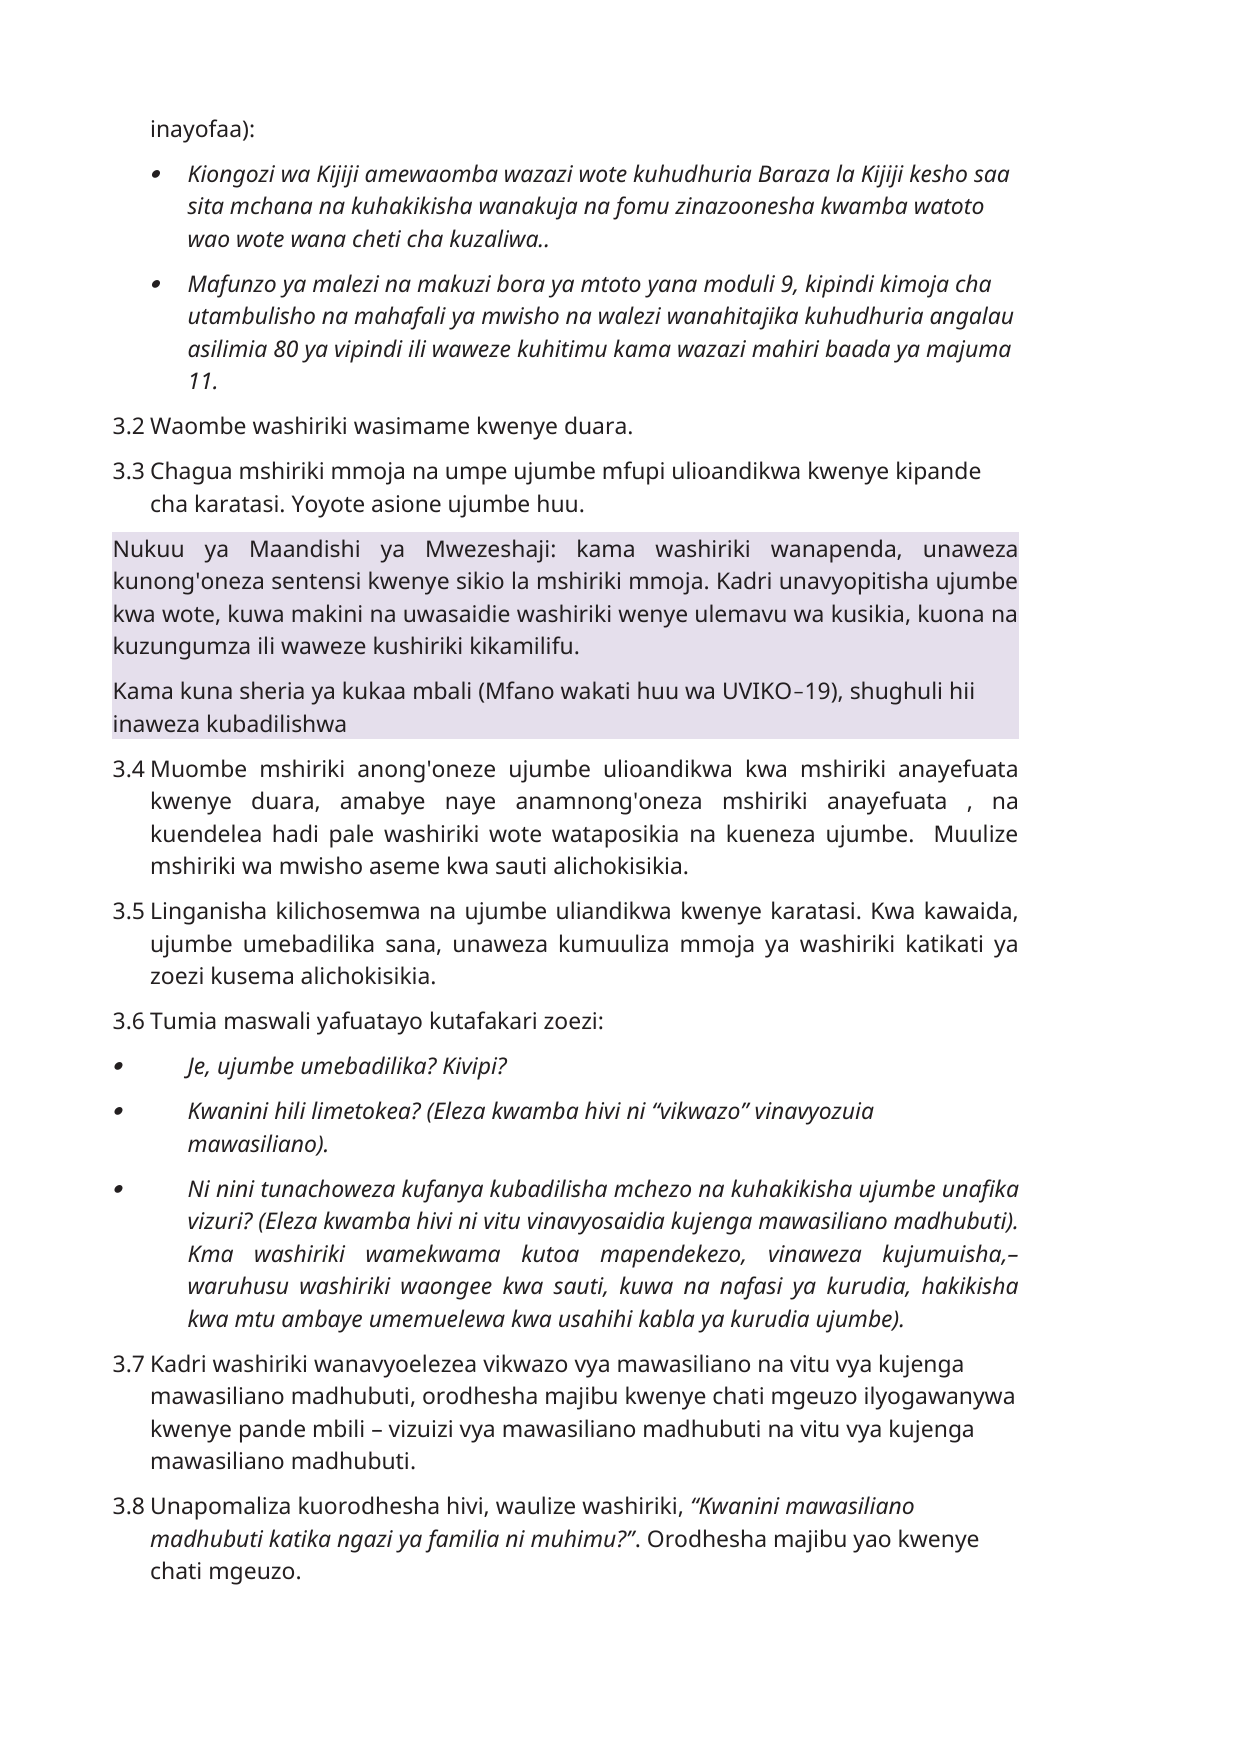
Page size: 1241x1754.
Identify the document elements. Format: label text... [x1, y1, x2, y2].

list Unapomaliza kuorodhesha hivi, waulize washiriki, “Kwanini mawasiliano madhubuti katika ngazi ya familia ni muhimu?”. Orodhesha majibu yao kwenye chati mgeuzo. [112, 1490, 1019, 1586]
text Kama kuna sheria ya kukaa mbali (Mfano wakati huu wa UVIKO‒19), shughuli hii inaweza kubadilishwa [112, 675, 1019, 739]
list Ni nini tunachoweza kufanya kubadilisha mchezo na kuhakikisha ujumbe unafika vizuri? (Eleza kwamba hivi ni vitu vinavyosaidia kujenga mawasiliano madhubuti). Kma washiriki wamekwama kutoa mapendekezo, vinaweza kujumuisha,– waruhusu washiriki waongee kwa sauti, kuwa na nafasi ya kurudia, hakikisha kwa mtu ambaye umemuelewa kwa usahihi kabla ya kurudia ujumbe). [112, 1172, 1019, 1334]
list Waombe washiriki wasimame kwenye duara. [112, 410, 1019, 441]
list Muombe mshiriki anong'oneze ujumbe ulioandikwa kwa mshiriki anayefuata kwenye duara, amabye naye anamnong'oneza mshiriki anayefuata , na kuendelea hadi pale washiriki wote wataposikia na kueneza ujumbe. Muulize mshiriki wa mwisho aseme kwa sauti alichokisikia. [112, 752, 1019, 881]
list Mafunzo ya malezi na makuzi bora ya mtoto yana moduli 9, kipindi kimoja cha utambulisho na mahafali ya mwisho na walezi wanahitajika kuhudhuria angalau asilimia 80 ya vipindi ili waweze kuhitimu kama wazazi mahiri baada ya majuma 11. [150, 267, 1019, 396]
list Kiongozi wa Kijiji amewaomba wazazi wote kuhudhuria Baraza la Kijiji kesho saa sita mchana na kuhakikisha wanakuja na fomu zinazoonesha kwamba watoto wao wote wana cheti cha kuzaliwa.. [150, 157, 1019, 254]
list Kwanini hili limetokea? (Eleza kwamba hivi ni “vikwazo” vinavyozuia mawasiliano). [112, 1095, 1019, 1159]
list Kadri washiriki wanavyoelezea vikwazo vya mawasiliano na vitu vya kujenga mawasiliano madhubuti, orodhesha majibu kwenye chati mgeuzo ilyogawanywa kwenye pande mbili – vizuizi vya mawasiliano madhubuti na vitu vya kujenga mawasiliano madhubuti. [112, 1347, 1019, 1476]
list Tumia maswali yafuatayo kutafakari zoezi: [112, 1005, 1019, 1036]
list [112, 112, 1019, 144]
text Nukuu ya Maandishi ya Mwezeshaji: kama washiriki wanapenda, unaweza kunong'oneza sentensi kwenye sikio la mshiriki mmoja. Kadri unavyopitisha ujumbe kwa wote, kuwa makini na uwasaidie washiriki wenye ulemavu wa kusikia, kuona na kuzungumza ili waweze kushiriki kikamilifu. [112, 532, 1019, 661]
list Chagua mshiriki mmoja na umpe ujumbe mfupi ulioandikwa kwenye kipande cha karatasi. Yoyote asione ujumbe huu. [112, 455, 1019, 519]
list Je, ujumbe umebadilika? Kivipi? [112, 1050, 1019, 1081]
list Linganisha kilichosemwa na ujumbe uliandikwa kwenye karatasi. Kwa kawaida, ujumbe umebadilika sana, unaweza kumuuliza mmoja ya washiriki katikati ya zoezi kusema alichokisikia. [112, 895, 1019, 991]
